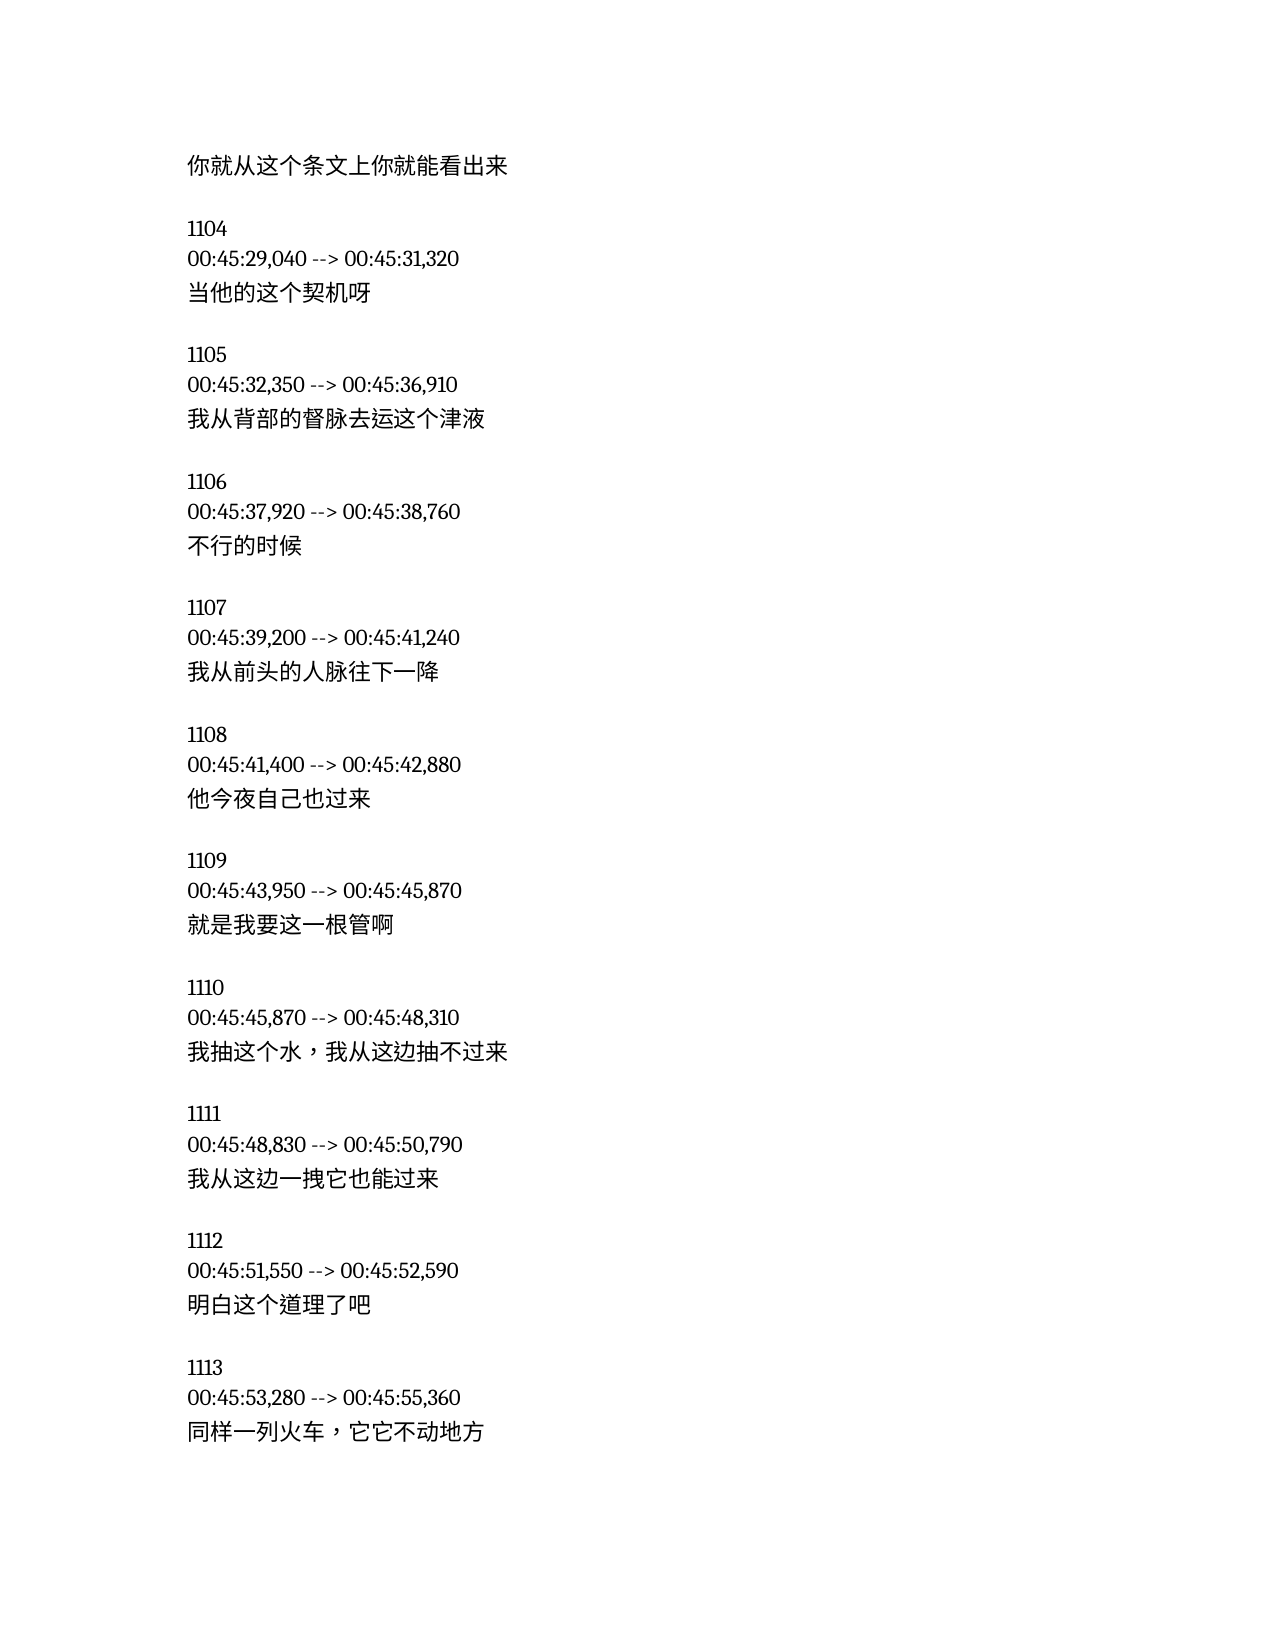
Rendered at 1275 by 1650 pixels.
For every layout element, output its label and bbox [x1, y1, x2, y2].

text [187, 150, 1087, 1477]
